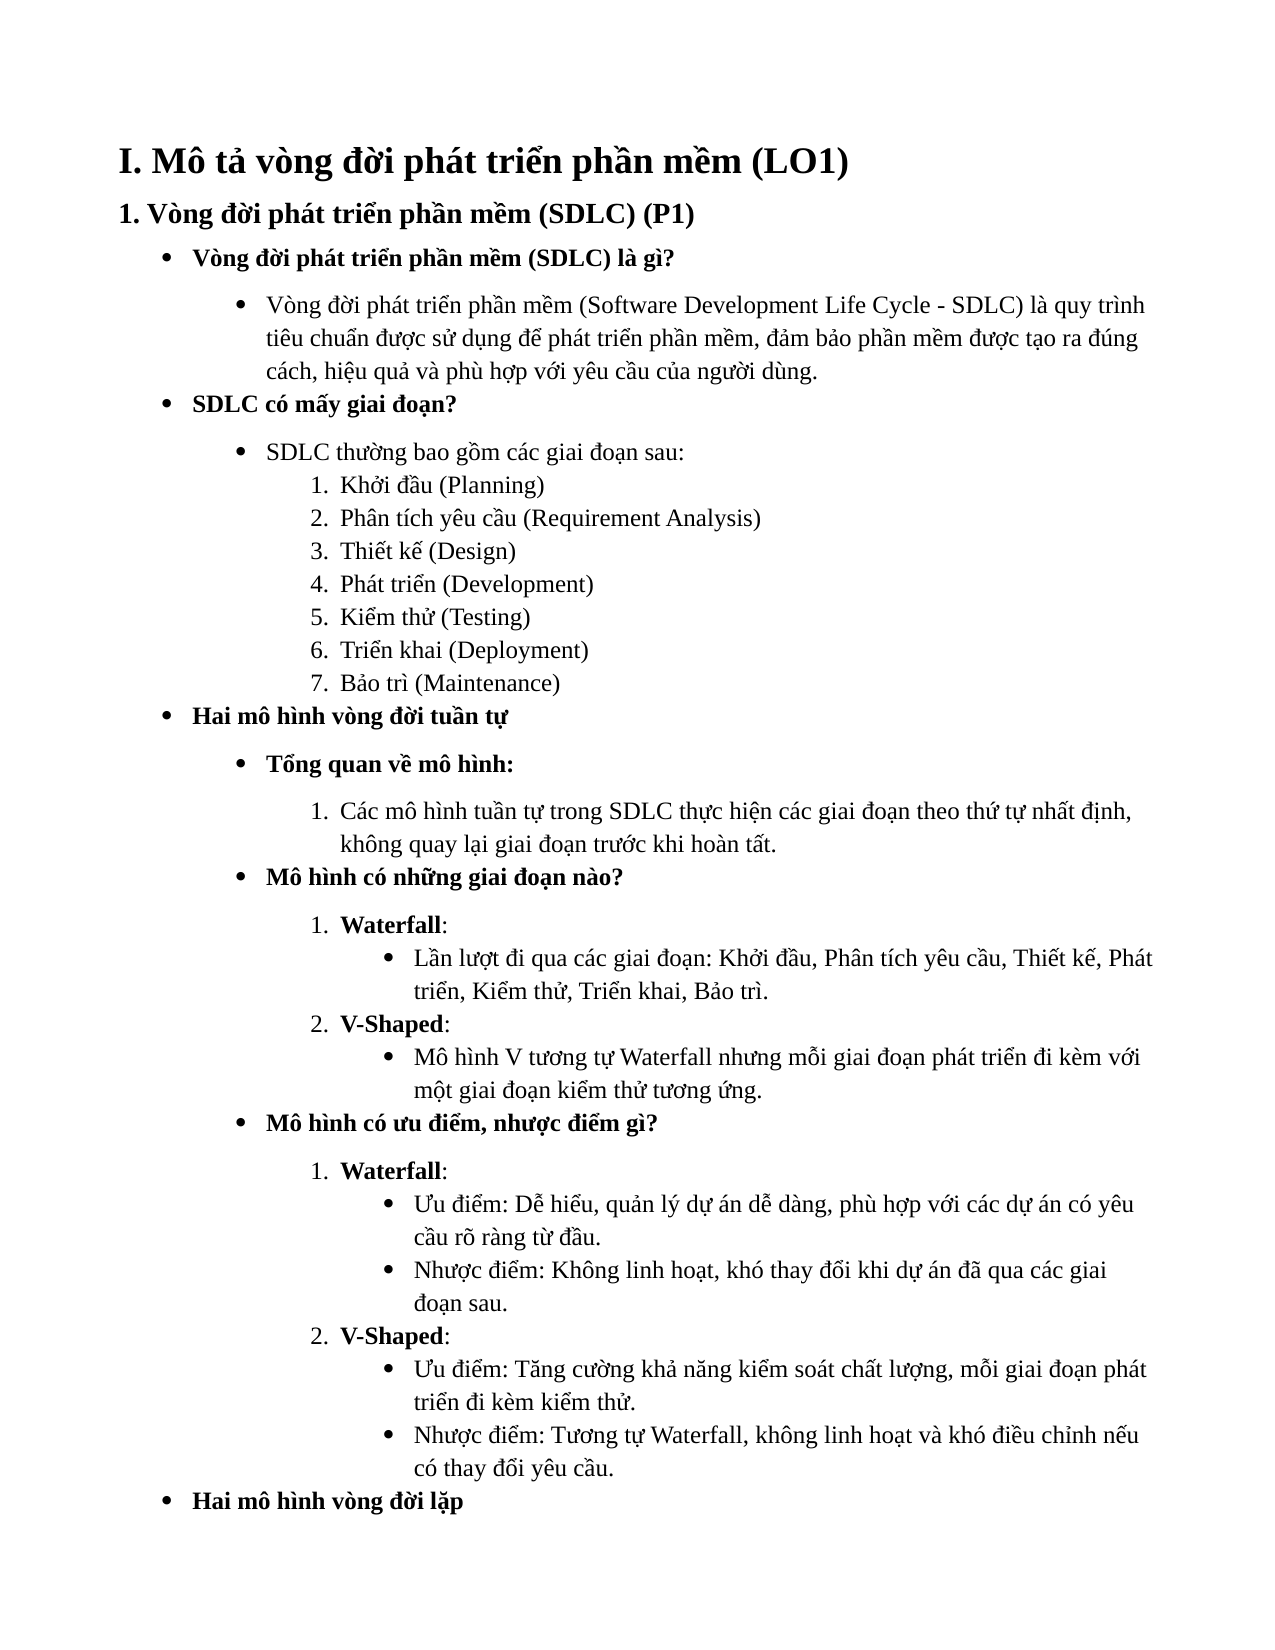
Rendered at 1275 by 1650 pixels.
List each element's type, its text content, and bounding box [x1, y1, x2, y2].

list Waterfall: [310, 1156, 1157, 1184]
list Nhược điểm: Không linh hoạt, khó thay đổi khi dự án đã qua các giai đoạn sau. [384, 1255, 1157, 1317]
list Thiết kế (Design) [310, 536, 1157, 565]
list Vòng đời phát triển phần mềm (Software Development Life Cycle - SDLC) là quy trình tiêu chuẩn được sử dụng để phát triển phần mềm, đảm bảo phần mềm được tạo ra đúng cách, hiệu quả và phù hợp với yêu cầu của người dùng. [236, 290, 1157, 385]
list Nhược điểm: Tương tự Waterfall, không linh hoạt và khó điều chỉnh nếu có thay đổi yêu cầu. [384, 1420, 1157, 1482]
list SDLC thường bao gồm các giai đoạn sau: [236, 437, 1157, 466]
list V-Shaped: [310, 1009, 1157, 1038]
list Hai mô hình vòng đời tuần tự [162, 701, 1157, 730]
list Các mô hình tuần tự trong SDLC thực hiện các giai đoạn theo thứ tự nhất định, không quay lại giai đoạn trước khi hoàn tất. [310, 796, 1157, 858]
list Mô hình V tương tự Waterfall nhưng mỗi giai đoạn phát triển đi kèm với một giai đoạn kiểm thử tương ứng. [384, 1042, 1157, 1104]
list Mô hình có ưu điểm, nhược điểm gì? [236, 1108, 1157, 1137]
list Hai mô hình vòng đời lặp [162, 1486, 1157, 1515]
list Phát triển (Development) [310, 569, 1157, 598]
subtitle 1. Vòng đời phát triển phần mềm (SDLC) (P1) [118, 197, 1157, 230]
list Triển khai (Deployment) [310, 635, 1157, 664]
list Kiểm thử (Testing) [310, 602, 1157, 631]
list Ưu điểm: Dễ hiểu, quản lý dự án dễ dàng, phù hợp với các dự án có yêu cầu rõ ràng từ đầu. [384, 1189, 1157, 1251]
list Khởi đầu (Planning) [310, 470, 1157, 499]
list Ưu điểm: Tăng cường khả năng kiểm soát chất lượng, mỗi giai đoạn phát triển đi kèm kiểm thử. [384, 1354, 1157, 1416]
list Waterfall: [310, 910, 1157, 939]
list Vòng đời phát triển phần mềm (SDLC) là gì? [162, 243, 1157, 271]
list Phân tích yêu cầu (Requirement Analysis) [310, 503, 1157, 532]
list Mô hình có những giai đoạn nào? [236, 862, 1157, 891]
list V-Shaped: [310, 1321, 1157, 1349]
list Tổng quan về mô hình: [236, 749, 1157, 777]
subtitle I. Mô tả vòng đời phát triển phần mềm (LO1) [118, 139, 1157, 182]
list Lần lượt đi qua các giai đoạn: Khởi đầu, Phân tích yêu cầu, Thiết kế, Phát triển, Kiểm thử, Triển khai, Bảo trì. [384, 943, 1157, 1005]
list Bảo trì (Maintenance) [310, 668, 1157, 697]
list SDLC có mấy giai đoạn? [162, 389, 1157, 418]
